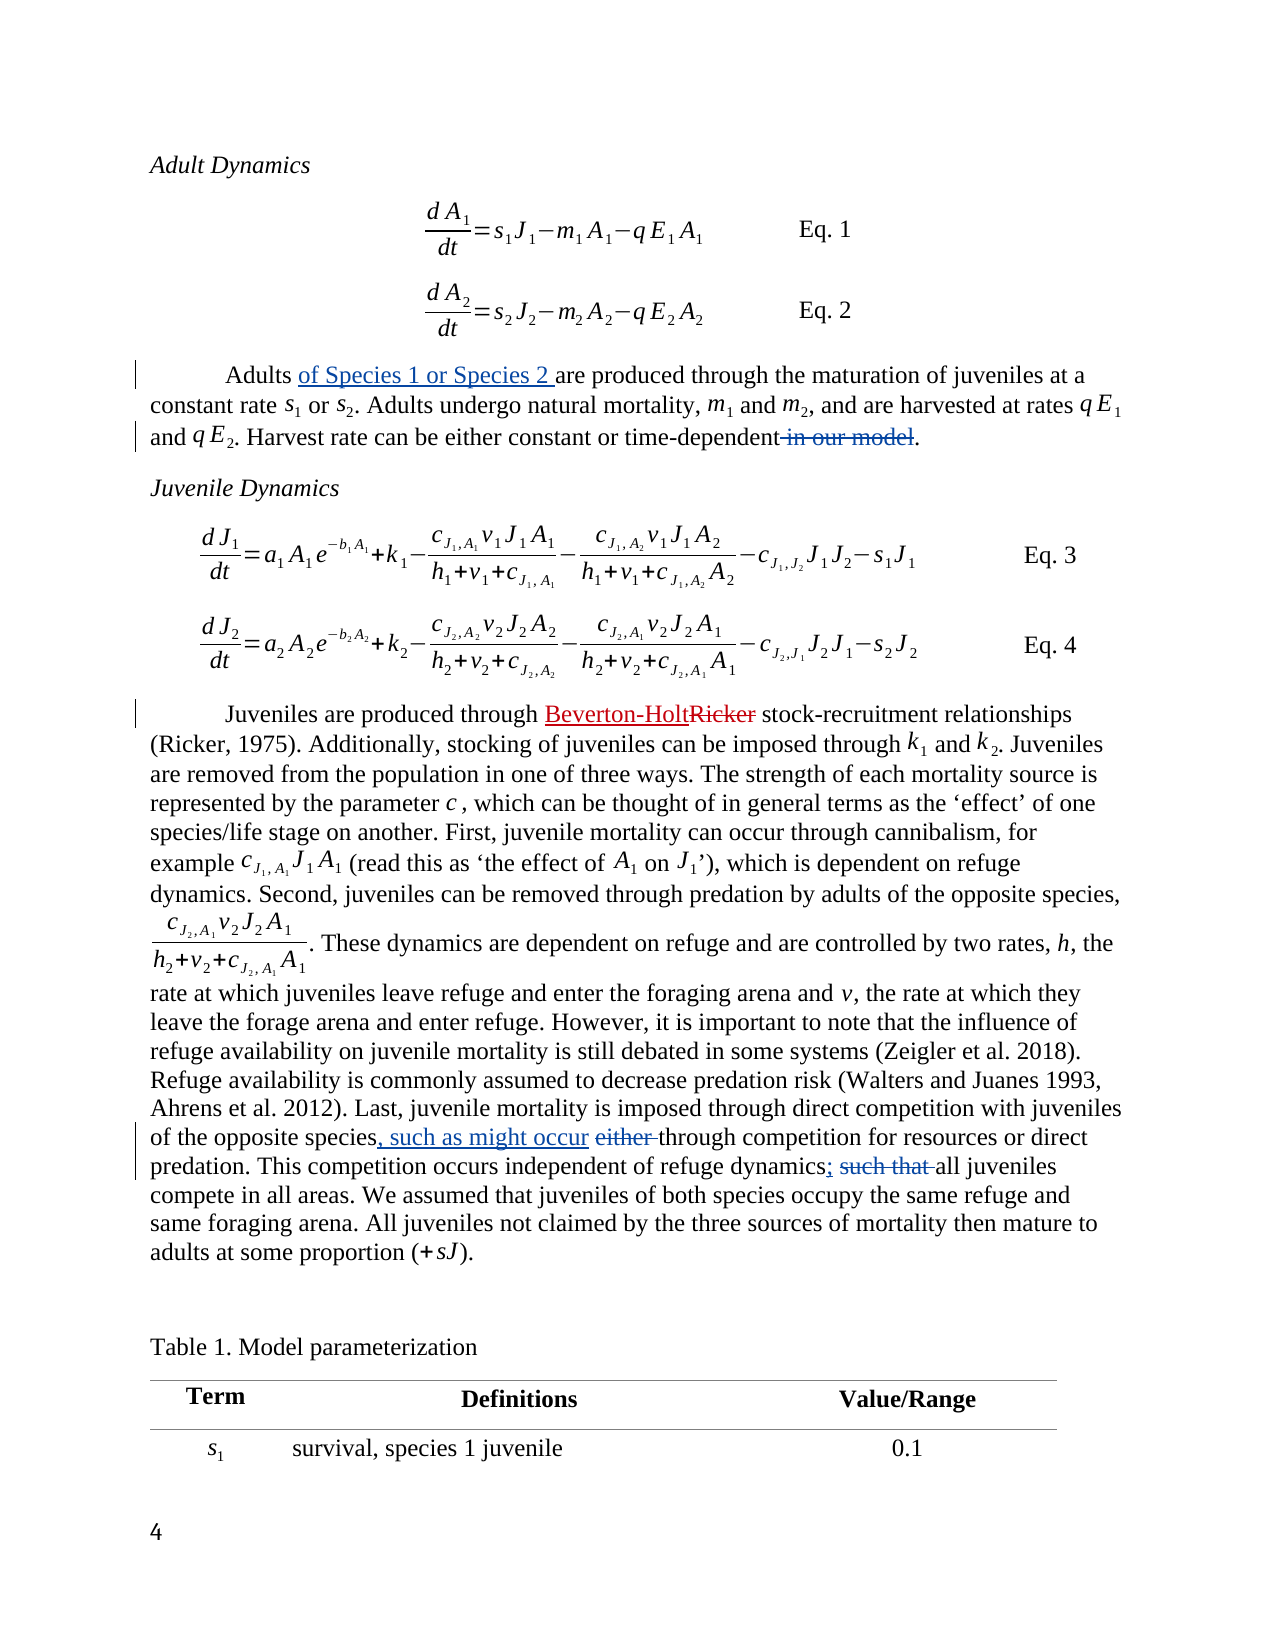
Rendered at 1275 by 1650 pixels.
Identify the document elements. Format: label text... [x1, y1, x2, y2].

text Eq. 3 [150, 520, 1125, 591]
table_cell survival, species 1 juvenile [281, 1430, 758, 1468]
table_header Value/Range [758, 1381, 1057, 1429]
text Eq. 1 [150, 197, 1125, 260]
text Juveniles are produced through stock-recruitment relationships (Ricker, 1975). Additionally, stocking of juveniles can be imposed through and . Juveniles are removed from the population in one of three ways. The strength of each mortality source is represented by the parameter which can be thought of in general terms as the ‘effect’ of one species/life stage on another. First, juvenile mortality can occur through cannibalism, for example (read this as ‘the effect of on ’), which is dependent on refuge dynamics. Second, juveniles can be removed through predation by adults of the opposite species, . These dynamics are dependent on refuge and are controlled by two rates, , the rate at which juveniles leave refuge and enter the foraging arena and , the rate at which they leave the forage arena and enter refuge. However, it is important to note that the influence of refuge availability on juvenile mortality is still debated in some systems (Zeigler et al. 2018). Refuge availability is commonly assumed to decrease predation risk (Walters and Juanes 1993, Ahrens et al. 2012). Last, juvenile mortality is imposed through direct competition with juveniles of the opposite species through competition for resources or direct predation. This competition occurs independent of refuge dynamics all juveniles compete in all areas. We assumed that juveniles of both species occupy the same refuge and same foraging arena. All juveniles not claimed by the three sources of mortality then mature to adults at some proportion (). [150, 699, 1125, 1266]
text Table 1. Model parameterization [150, 1332, 1125, 1361]
table_cell [150, 1430, 281, 1468]
text Eq. 4 [150, 610, 1125, 680]
table_header Definitions [281, 1381, 758, 1429]
text Adults are produced through the maturation of juveniles at a constant rate or . Adults undergo natural mortality, and , and are harvested at rates and . Harvest rate can be either constant or time-dependent. [150, 360, 1125, 452]
subtitle Adult Dynamics [150, 150, 1125, 179]
subtitle Juvenile Dynamics [150, 473, 1125, 501]
table_cell 0.1 [758, 1430, 1057, 1468]
table_header Term [150, 1381, 281, 1429]
text Eq. 2 [150, 279, 1125, 342]
